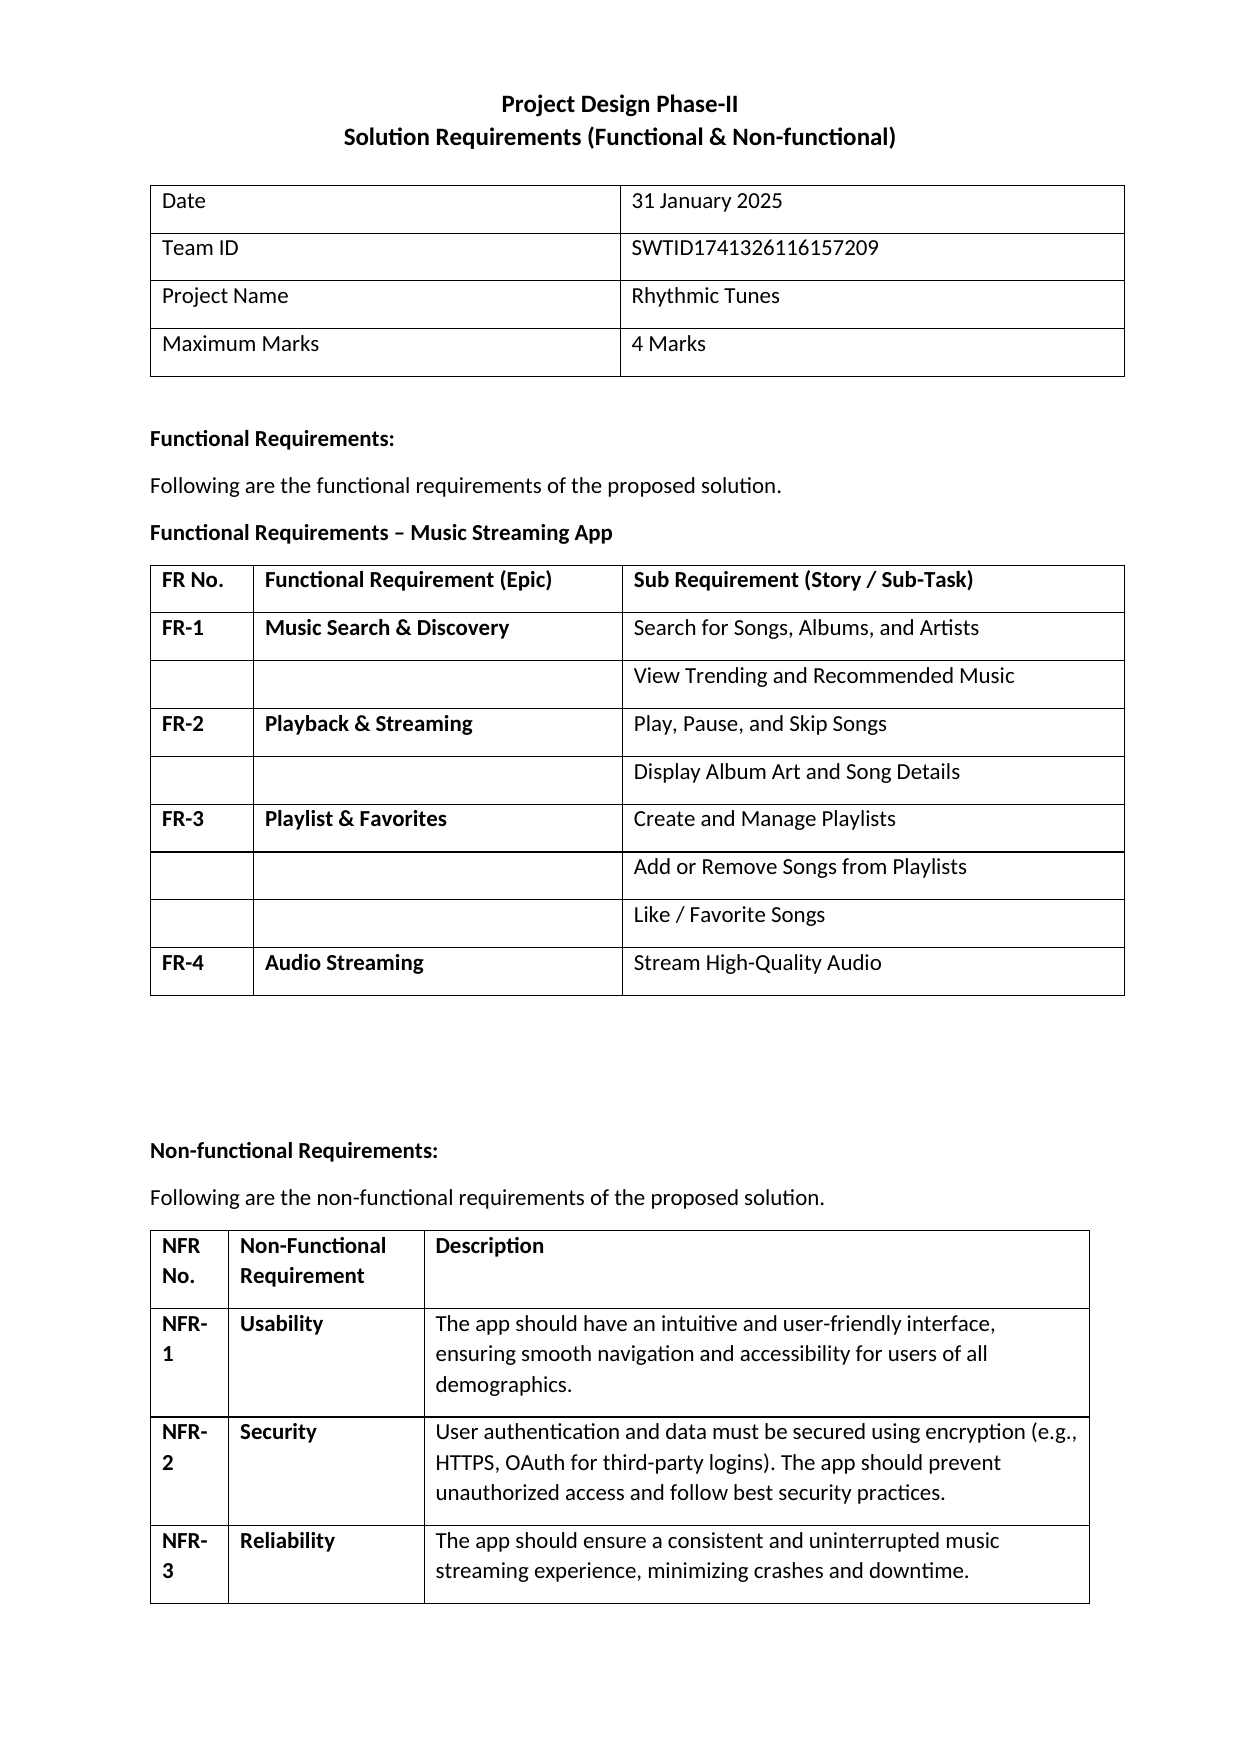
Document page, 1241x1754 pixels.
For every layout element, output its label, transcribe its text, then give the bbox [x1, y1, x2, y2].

table_header Non-Functional Requirement [229, 1231, 424, 1308]
table_header FR No. [151, 566, 253, 612]
table_cell [151, 900, 253, 947]
table_cell FR-2 [151, 709, 253, 756]
text Following are the functional requirements of the proposed solution. [150, 471, 1090, 499]
table_cell Display Album Art and Song Details [623, 757, 1124, 803]
text Non-functional Requirements: [150, 1136, 1090, 1164]
table_cell [151, 661, 253, 708]
table_cell Add or Remove Songs from Playlists [623, 853, 1124, 899]
table_cell NFR-3 [151, 1526, 228, 1603]
table_cell Music Search & Discovery [254, 613, 622, 660]
table_cell View Trending and Recommended Music [623, 661, 1124, 708]
table_cell [254, 757, 622, 803]
table_cell Team ID [151, 234, 620, 280]
table_cell Usability [229, 1309, 424, 1416]
table_header Description [425, 1231, 1089, 1308]
table_cell The app should have an intuitive and user-friendly interface, ensuring smooth navigation and accessibility for users of all demographics. [425, 1309, 1089, 1416]
table_header Functional Requirement (Epic) [254, 566, 622, 612]
table_header 31 January 2025 [621, 186, 1124, 232]
table_cell FR-3 [151, 805, 253, 851]
table_cell Playlist & Favorites [254, 805, 622, 851]
table_cell FR-4 [151, 948, 253, 995]
table_cell Stream High-Quality Audio [623, 948, 1124, 995]
text Functional Requirements: [150, 424, 1090, 452]
table_cell Reliability [229, 1526, 424, 1603]
table_cell [151, 757, 253, 803]
table_header Sub Requirement (Story / Sub-Task) [623, 566, 1124, 612]
table_cell NFR-2 [151, 1418, 228, 1525]
table_header Date [151, 186, 620, 232]
table_cell Rhythmic Tunes [621, 281, 1124, 328]
table_cell 4 Marks [621, 329, 1124, 376]
table_cell User authentication and data must be secured using encryption (e.g., HTTPS, OAuth for third-party logins). The app should prevent unauthorized access and follow best security practices. [425, 1418, 1089, 1525]
text Following are the non-functional requirements of the proposed solution. [150, 1183, 1090, 1211]
table_cell Create and Manage Playlists [623, 805, 1124, 851]
table_cell Playback & Streaming [254, 709, 622, 756]
table_cell Play, Pause, and Skip Songs [623, 709, 1124, 756]
table_cell [254, 661, 622, 708]
table_cell Search for Songs, Albums, and Artists [623, 613, 1124, 660]
text Solution Requirements (Functional & Non-functional) [150, 122, 1090, 152]
table_cell SWTID1741326116157209 [621, 234, 1124, 280]
table_cell Maximum Marks [151, 329, 620, 376]
text Project Design Phase-II [150, 89, 1090, 119]
table_cell Audio Streaming [254, 948, 622, 995]
table_cell Security [229, 1418, 424, 1525]
text Functional Requirements – Music Streaming App [150, 518, 1090, 546]
table_cell FR-1 [151, 613, 253, 660]
table_cell [151, 853, 253, 899]
table_cell Project Name [151, 281, 620, 328]
table_cell [254, 900, 622, 947]
table_cell NFR-1 [151, 1309, 228, 1416]
table_cell [254, 853, 622, 899]
table_cell The app should ensure a consistent and uninterrupted music streaming experience, minimizing crashes and downtime. [425, 1526, 1089, 1603]
table_cell Like / Favorite Songs [623, 900, 1124, 947]
table_header NFR No. [151, 1231, 228, 1308]
